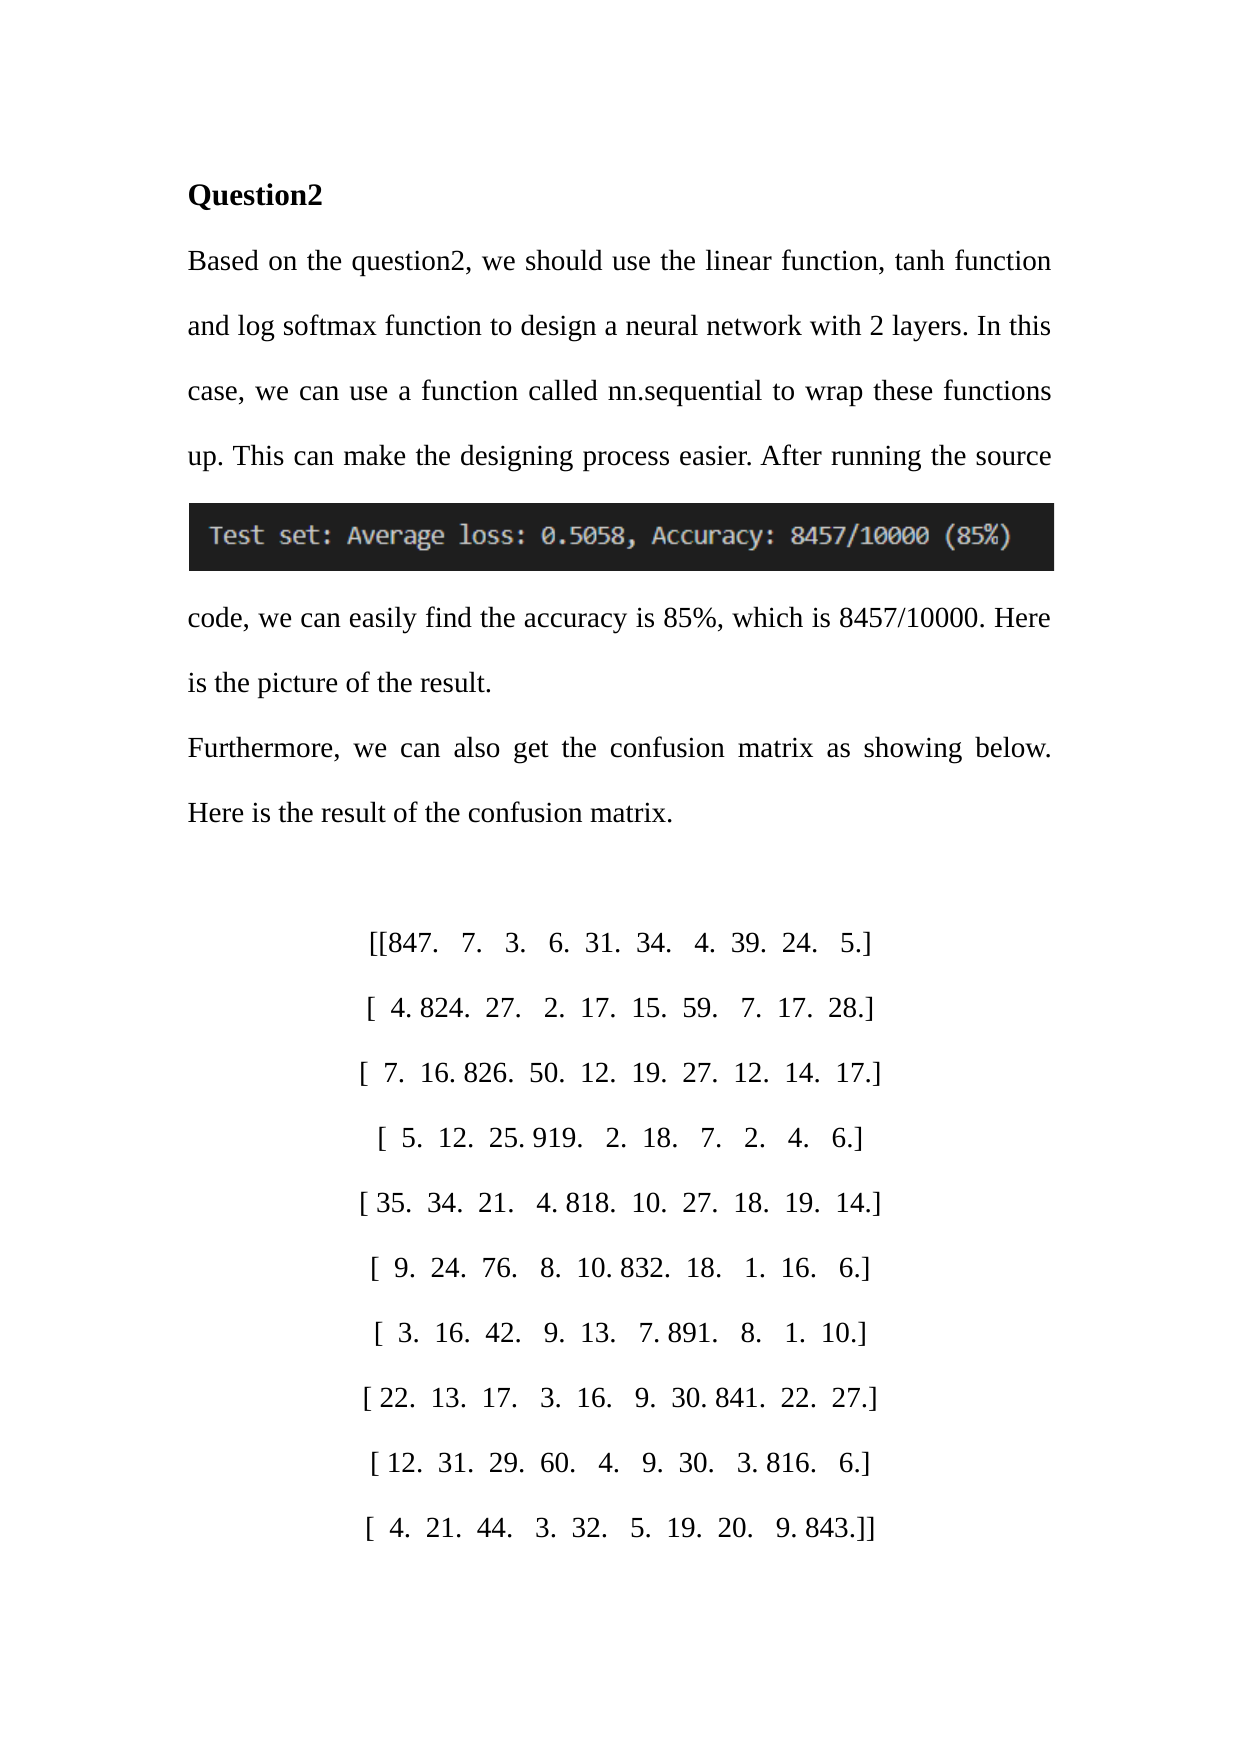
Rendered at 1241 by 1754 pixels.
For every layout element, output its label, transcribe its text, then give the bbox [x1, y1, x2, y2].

text [ 5. 12. 25. 919. 2. 18. 7. 2. 4. 6.] [187, 1104, 1053, 1169]
text [ 7. 16. 826. 50. 12. 19. 27. 12. 14. 17.] [187, 1039, 1053, 1104]
text [[847. 7. 3. 6. 31. 34. 4. 39. 24. 5.] [187, 909, 1053, 974]
text [ 22. 13. 17. 3. 16. 9. 30. 841. 22. 27.] [187, 1364, 1053, 1429]
text [ 9. 24. 76. 8. 10. 832. 18. 1. 16. 6.] [187, 1234, 1053, 1299]
text [ 35. 34. 21. 4. 818. 10. 27. 18. 19. 14.] [187, 1169, 1053, 1234]
text Furthermore, we can also get the confusion matrix as showing below. Here is the result of the confusion matrix. [187, 714, 1053, 844]
text Question2 [187, 162, 1053, 227]
text [ 12. 31. 29. 60. 4. 9. 30. 3. 816. 6.] [187, 1429, 1053, 1494]
text [ 4. 21. 44. 3. 32. 5. 19. 20. 9. 843.]] [187, 1494, 1053, 1559]
picture [189, 503, 1055, 571]
text [ 4. 824. 27. 2. 17. 15. 59. 7. 17. 28.] [187, 974, 1053, 1039]
text [ 3. 16. 42. 9. 13. 7. 891. 8. 1. 10.] [187, 1299, 1053, 1364]
text Based on the question2, we should use the linear function, tanh function and log softmax function to design a neural network with 2 layers. In this case, we can use a function called nn.sequential to wrap these functions up. This can make the designing process easier. After running the source code, we can easily find the accuracy is 85%, which is 8457/10000. Here is the picture of the result. [187, 227, 1053, 714]
